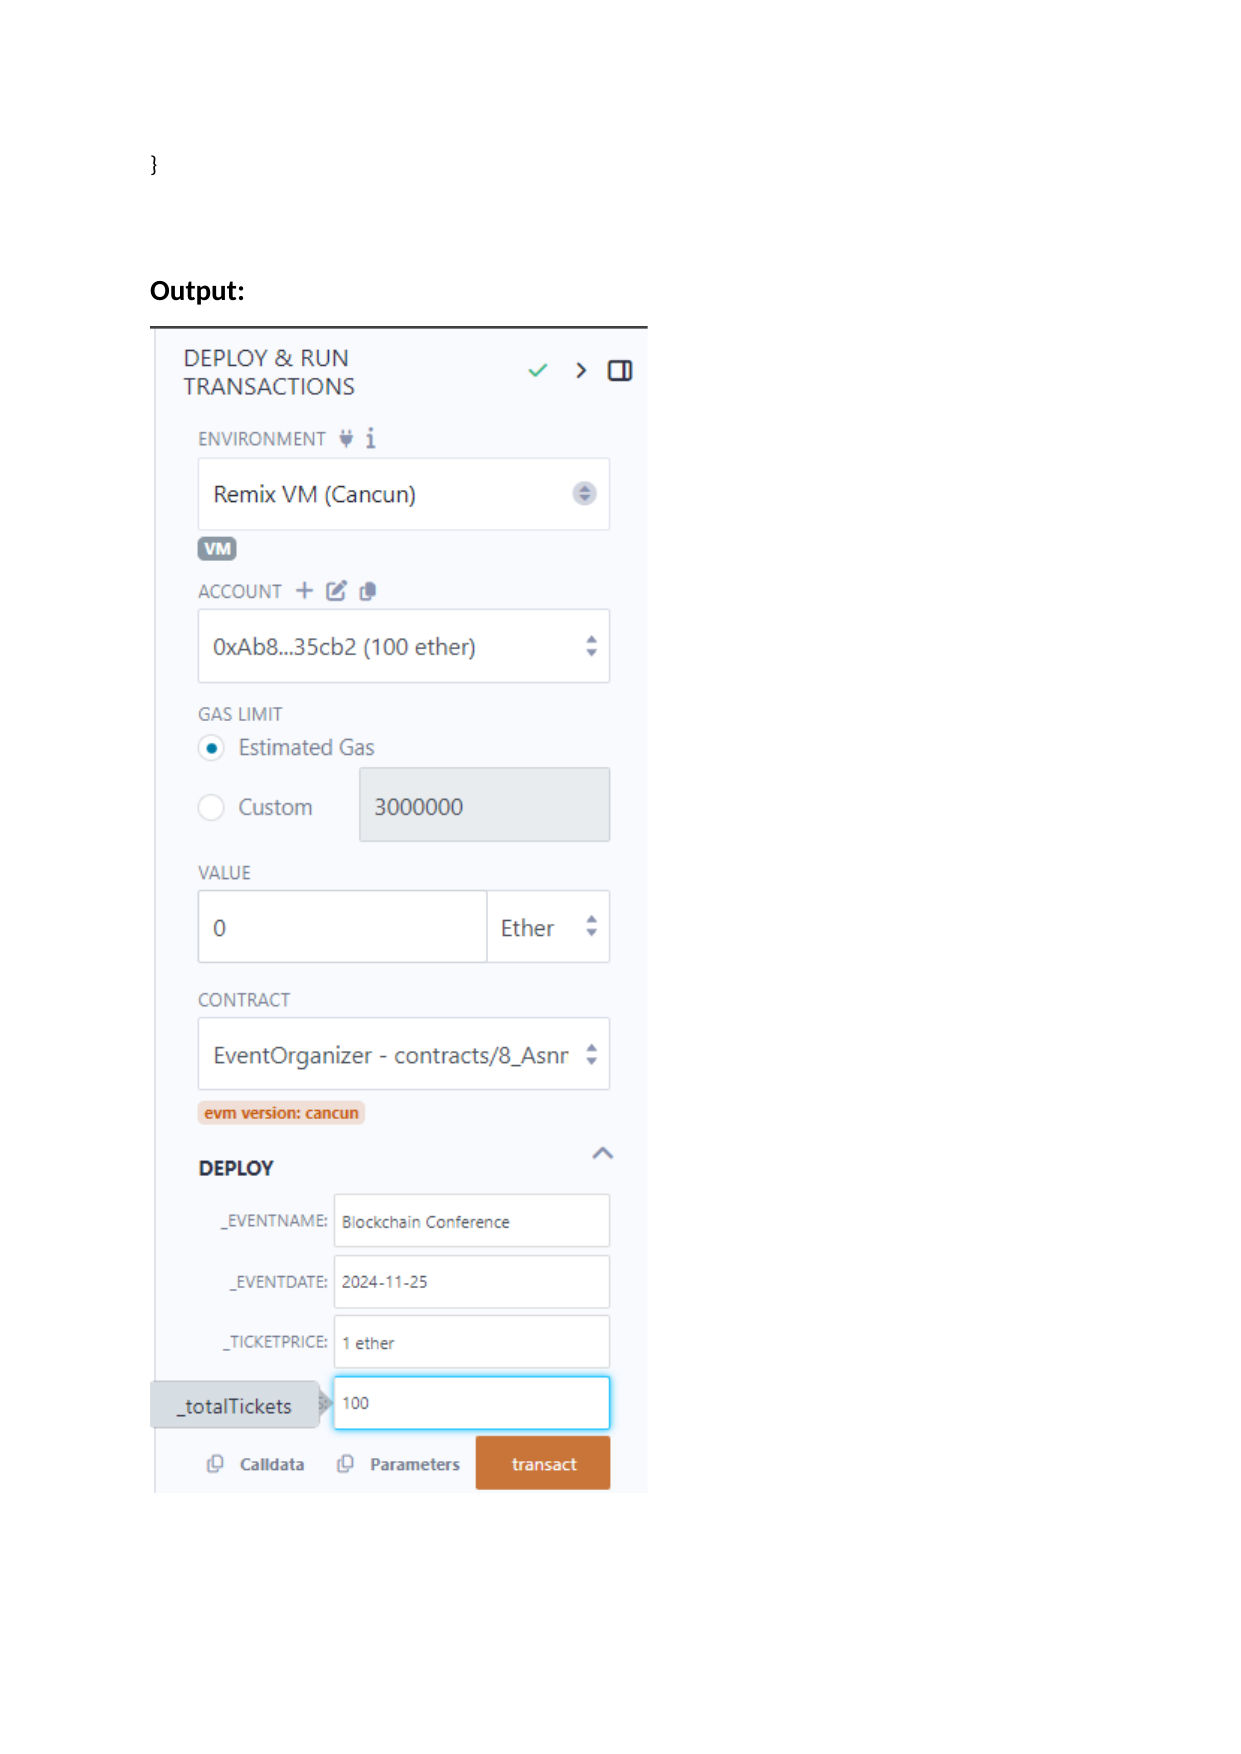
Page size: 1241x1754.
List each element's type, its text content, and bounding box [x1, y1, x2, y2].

text } [150, 150, 1090, 178]
picture [150, 326, 648, 1493]
text Output: [150, 272, 1090, 308]
